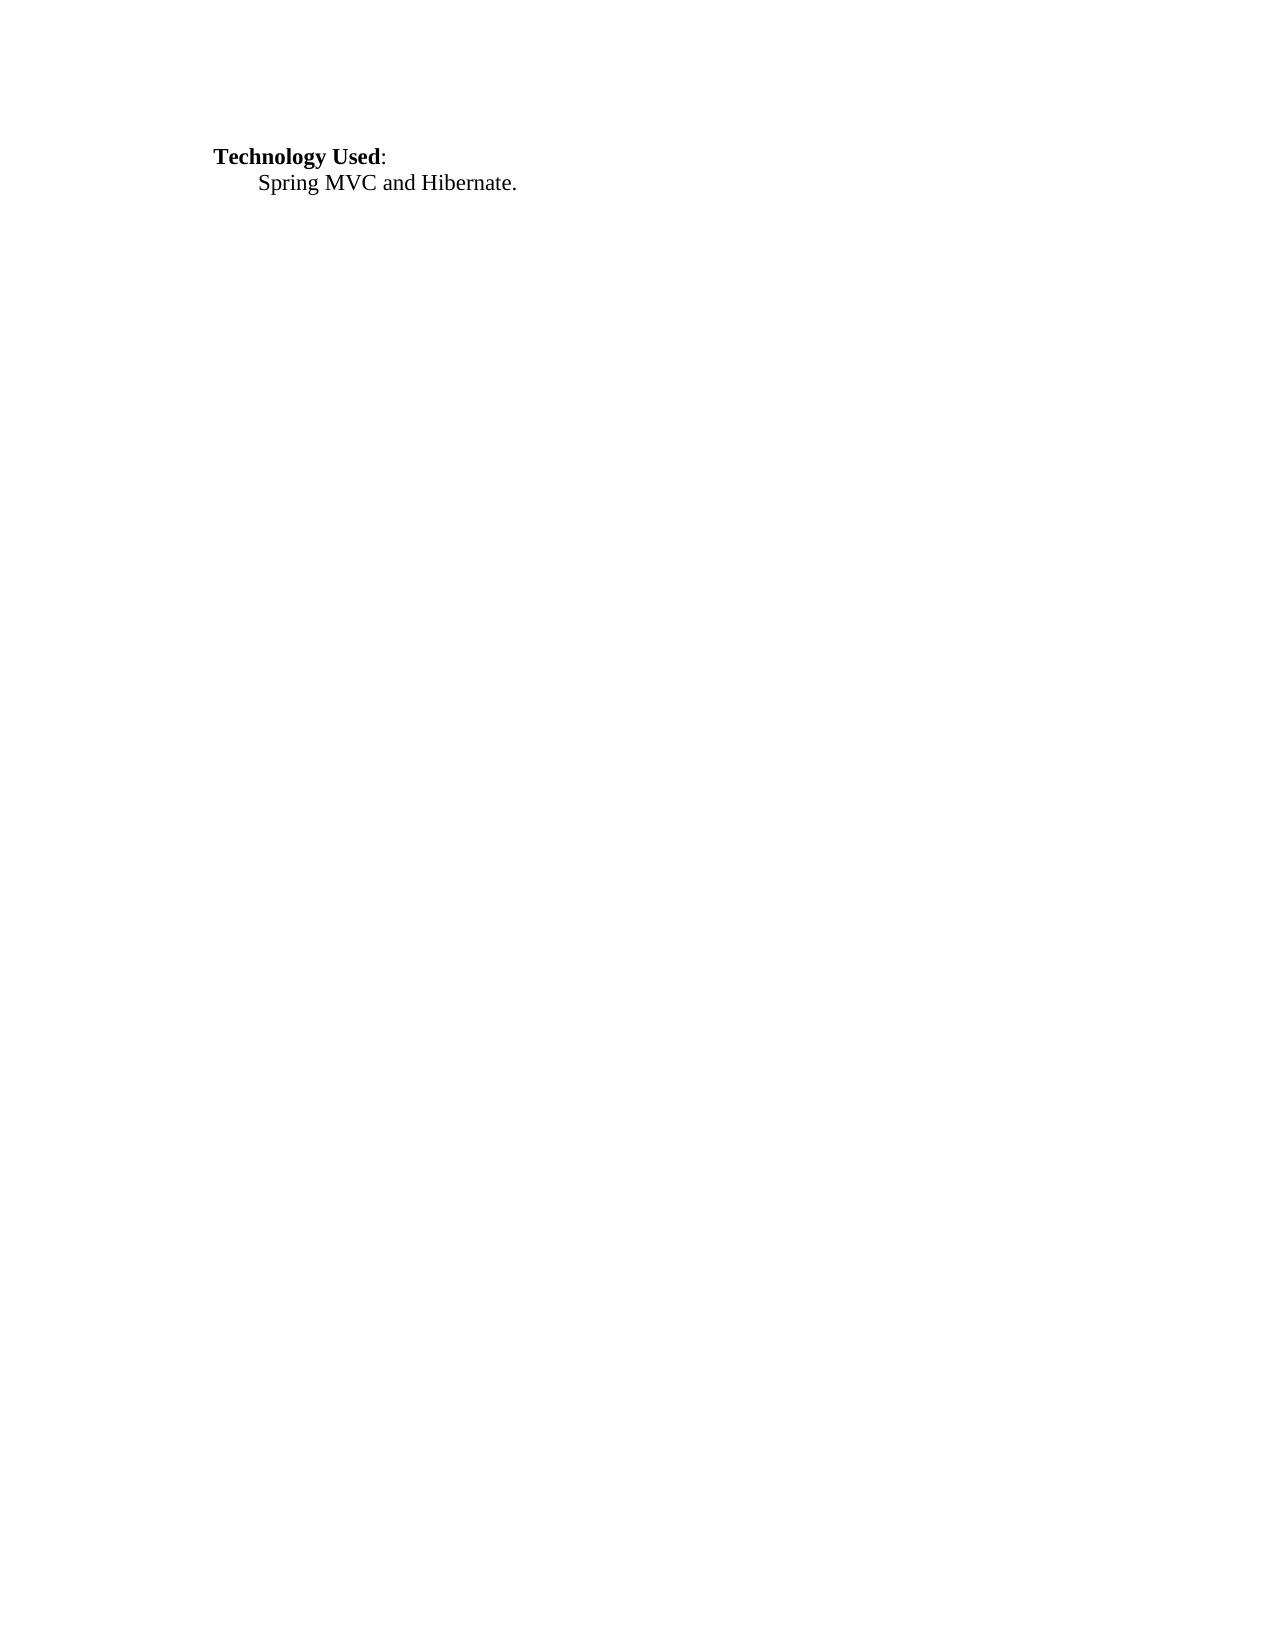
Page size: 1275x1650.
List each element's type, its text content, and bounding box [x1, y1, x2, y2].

text Technology Used: [127, 144, 1200, 169]
text Spring MVC and Hibernate. [137, 169, 1200, 195]
